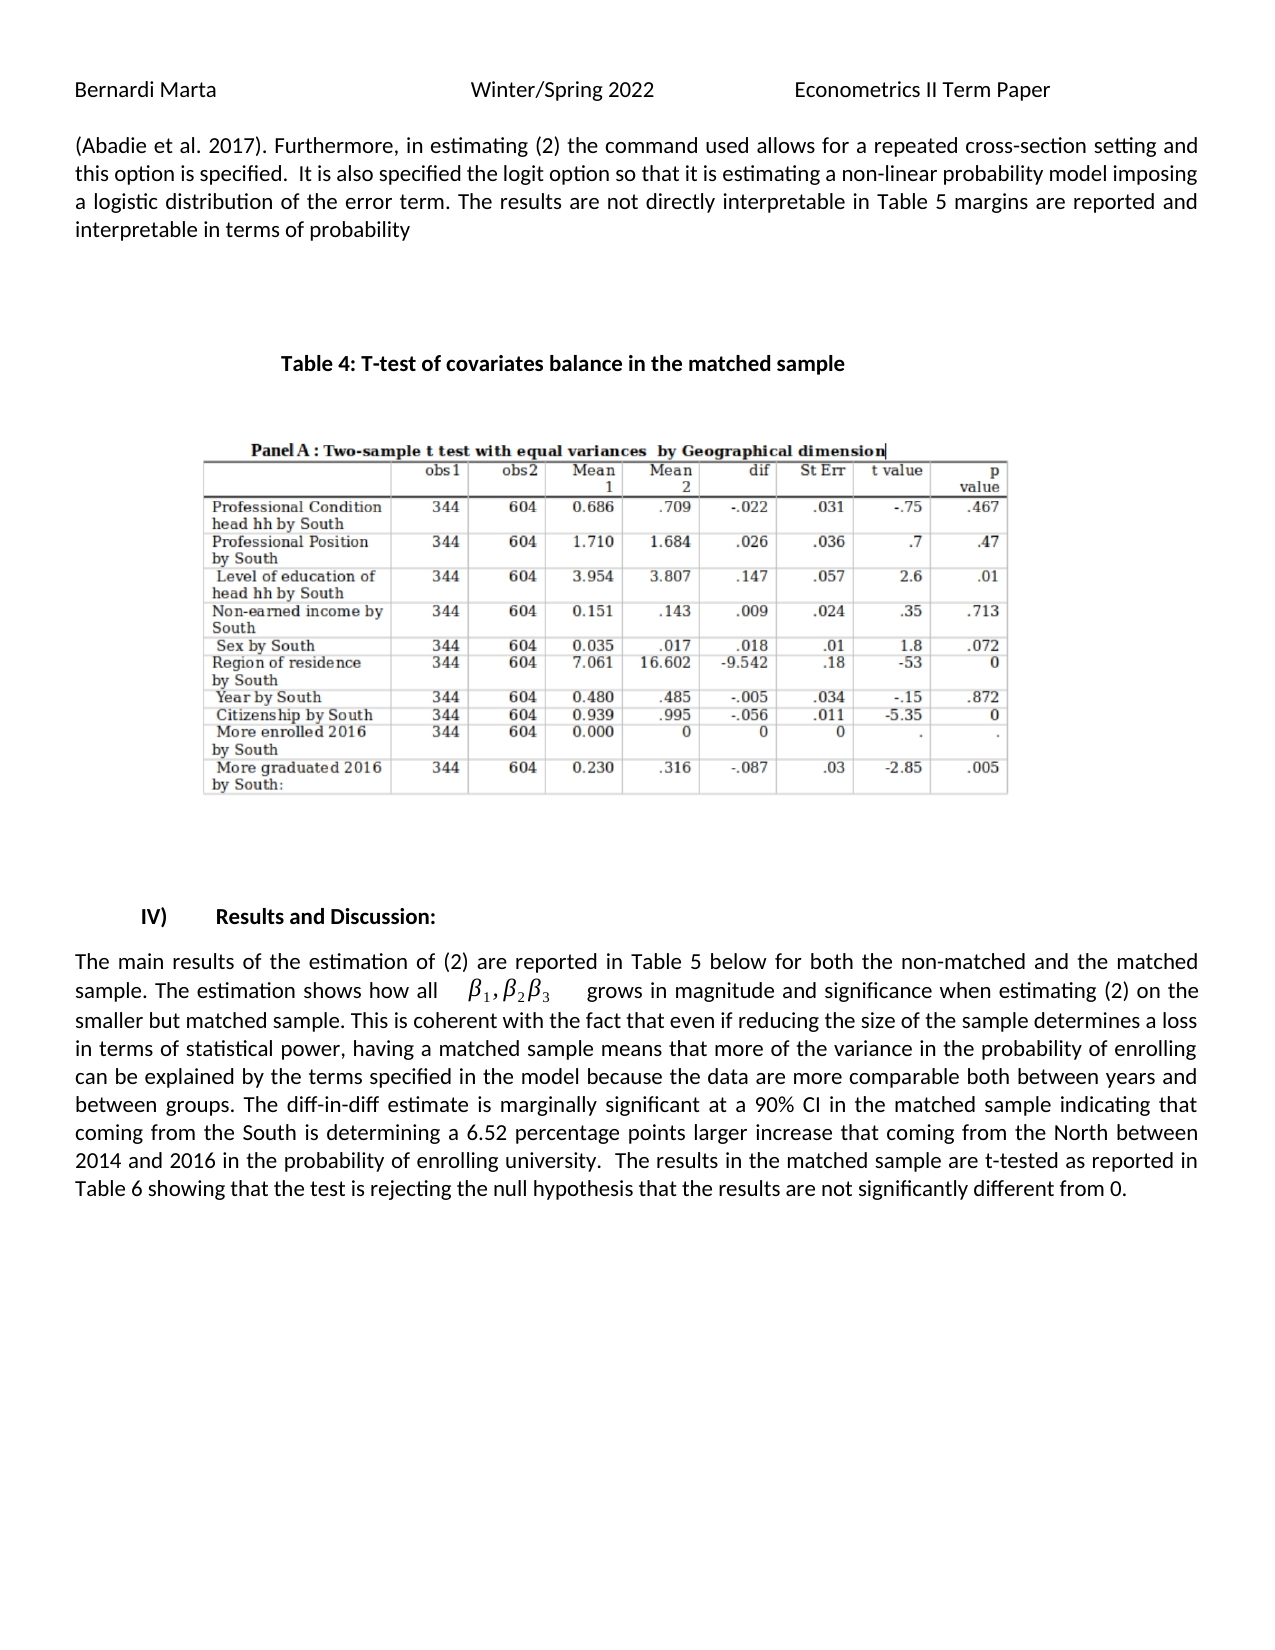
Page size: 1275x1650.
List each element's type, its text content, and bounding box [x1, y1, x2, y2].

text The main results of the estimation of (2) are reported in Table 5 below for both the non-matched and the matched sample. The estimation shows how all grows in magnitude and significance when estimating (2) on the smaller but matched sample. This is coherent with the fact that even if reducing the size of the sample determines a loss in terms of statistical power, having a matched sample means that more of the variance in the probability of enrolling can be explained by the terms specified in the model because the data are more comparable both between years and between groups. The diff-in-diff estimate is marginally significant at a 90% CI in the matched sample indicating that coming from the South is determining a 6.52 percentage points larger increase that coming from the North between 2014 and 2016 in the probability of enrolling university. The results in the matched sample are t-tested as reported in Table 6 showing that the test is rejecting the null hypothesis that the results are not significantly different from 0. [75, 947, 1200, 1202]
list Results and Discussion: [141, 902, 1200, 930]
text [75, 131, 1200, 243]
picture [188, 438, 1011, 797]
text Table 4: T-test of covariates balance in the matched sample [75, 349, 1200, 377]
